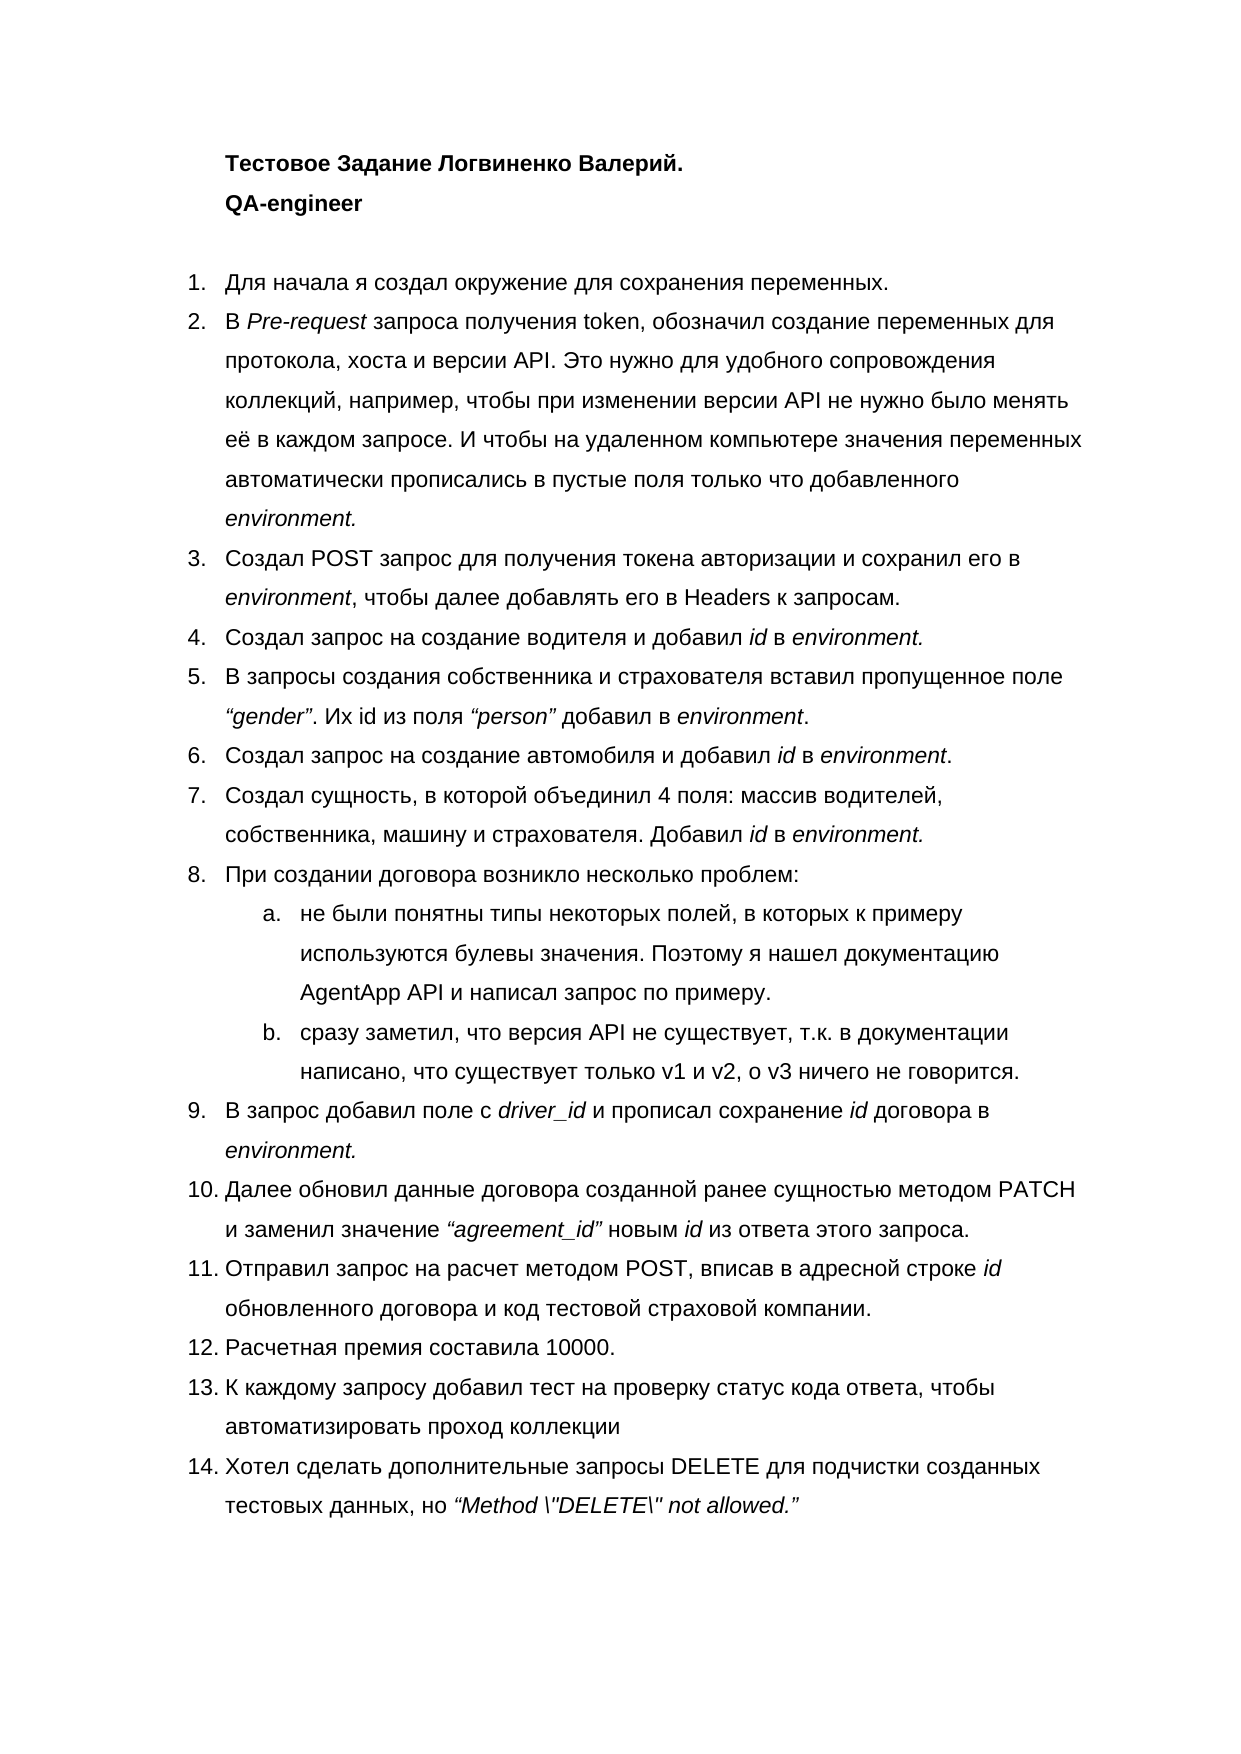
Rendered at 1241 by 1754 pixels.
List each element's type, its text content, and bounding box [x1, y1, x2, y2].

text QA-engineer [225, 189, 1090, 216]
list При создании договора возникло несколько проблем: [187, 861, 1090, 887]
list Отправил запрос на расчет методом POST, вписав в адресной строке id обновленного договора и код тестовой страховой компании. [187, 1255, 1090, 1321]
list Создал запрос на создание водителя и добавил id в environment. [187, 624, 1090, 650]
list Расчетная премия составила 10000. [187, 1334, 1090, 1361]
list не были понятны типы некоторых полей, в которых к примеру используются булевы значения. Поэтому я нашел документацию AgentApp API и написал запрос по примеру. [262, 900, 1090, 1005]
list сразу заметил, что версия API не существует, т.к. в документации написано, что существует только v1 и v2, о v3 ничего не говорится. [262, 1018, 1090, 1084]
list В Pre-request запроса получения token, обозначил создание переменных для протокола, хоста и версии API. Это нужно для удобного сопровождения коллекций, например, чтобы при изменении версии API не нужно было менять её в каждом запросе. И чтобы на удаленном компьютере значения переменных автоматически прописались в пустые поля только что добавленного environment. [187, 308, 1090, 532]
list В запросы создания собственника и страхователя вставил пропущенное поле “gender”. Их id из поля “person” добавил в environment. [187, 663, 1090, 729]
list Создал сущность, в которой объединил 4 поля: массив водителей, собственника, машину и страхователя. Добавил id в environment. [187, 782, 1090, 847]
text Тестовое Задание Логвиненко Валерий. [225, 150, 1090, 176]
list Создал запрос на создание автомобиля и добавил id в environment. [187, 742, 1090, 768]
list Хотел сделать дополнительные запросы DELETE для подчистки созданных тестовых данных, но “Method \"DELETE\" not allowed.” [187, 1453, 1090, 1519]
list Далее обновил данные договора созданной ранее сущностью методом PATCH и заменил значение “agreement_id” новым id из ответа этого запроса. [187, 1176, 1090, 1242]
list Для начала я создал окружение для сохранения переменных. [187, 268, 1090, 295]
list К каждому запросу добавил тест на проверку статус кода ответа, чтобы автоматизировать проход коллекции [187, 1374, 1090, 1440]
list Создал POST запрос для получения токена авторизации и сохранил его в environment, чтобы далее добавлять его в Headers к запросам. [187, 545, 1090, 611]
list В запрос добавил поле с driver_id и прописал сохранение id договора в environment. [187, 1097, 1090, 1163]
